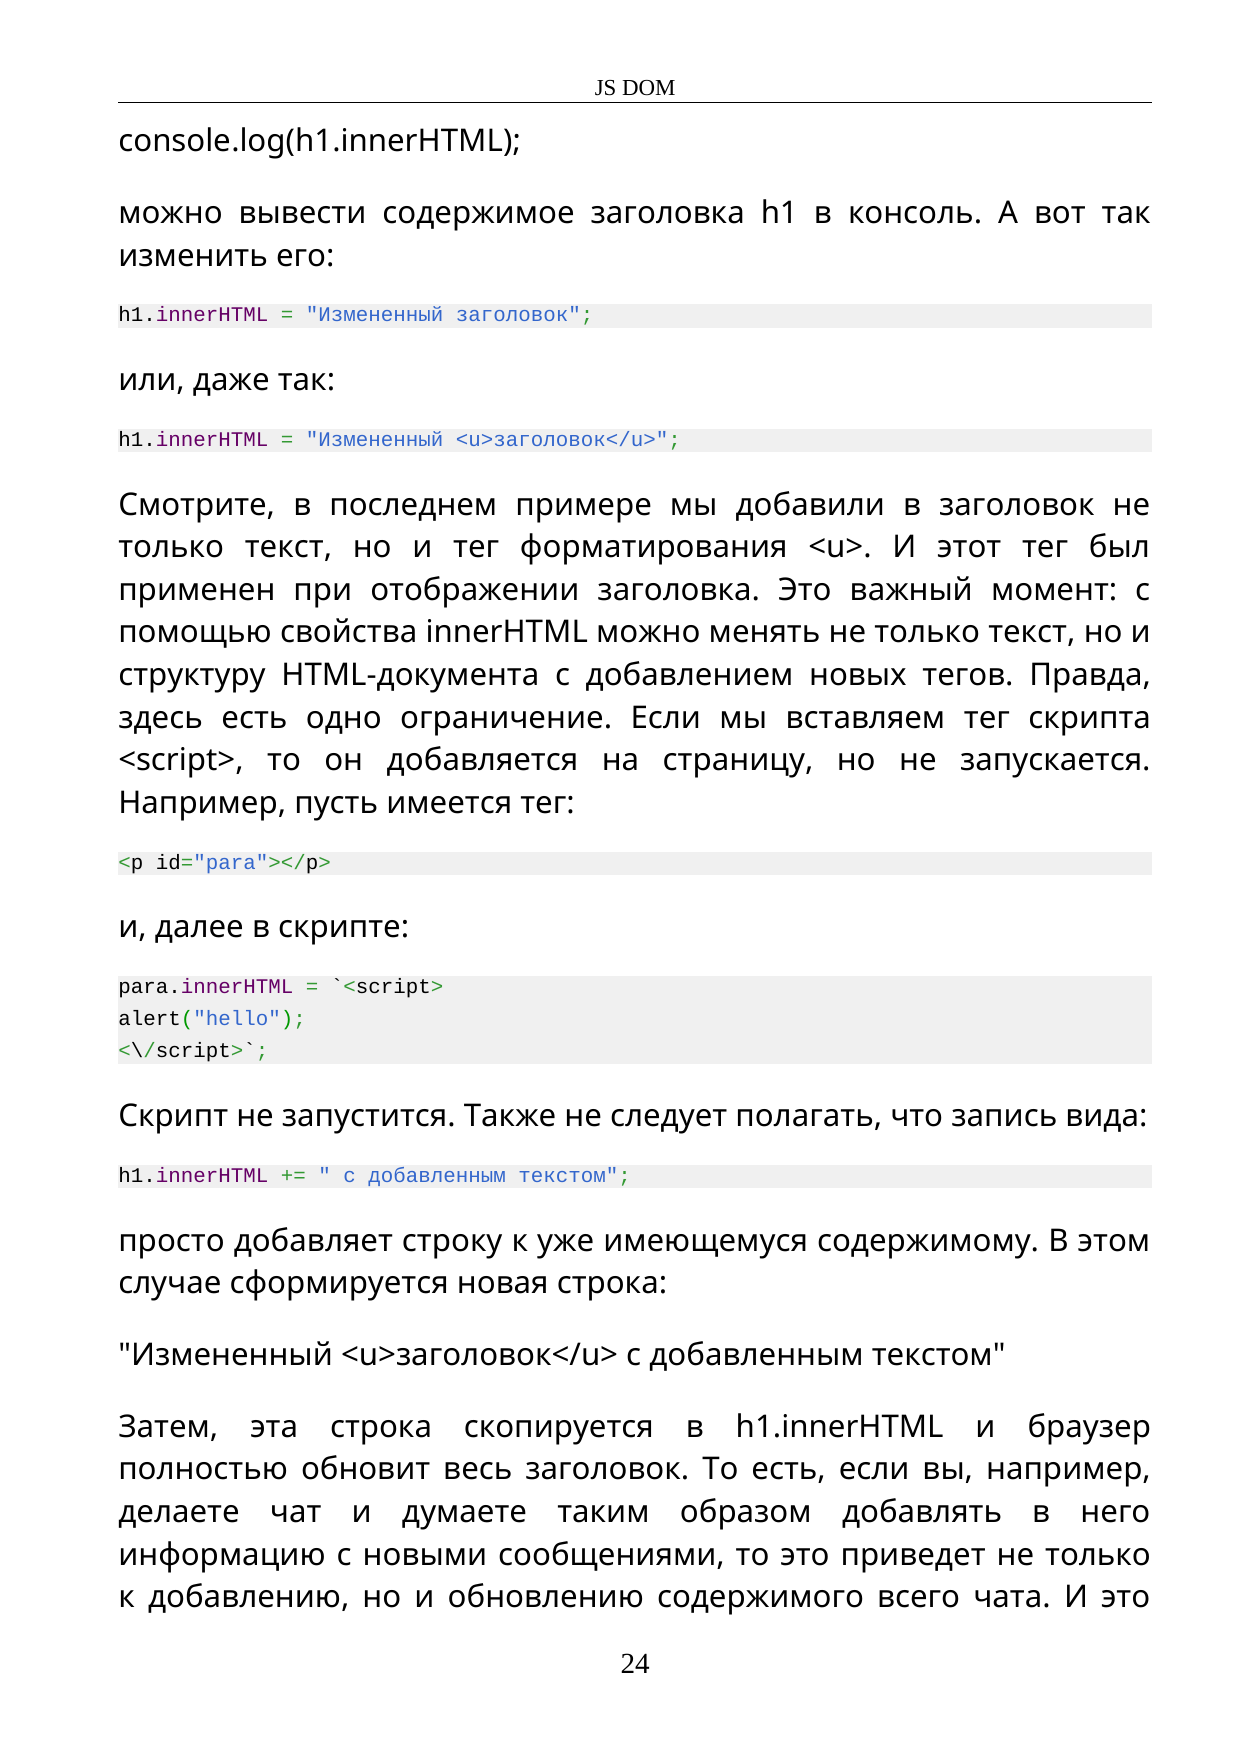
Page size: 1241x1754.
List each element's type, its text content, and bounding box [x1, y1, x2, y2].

text h1.innerHTML += " с добавленным текстом"; [118, 1165, 1152, 1188]
text Скрипт не запустится. Также не следует полагать, что запись вида: [118, 1093, 1152, 1136]
text h1.innerHTML = "Измененный заголовок"; [118, 304, 1152, 328]
text просто добавляет строку к уже имеющемуся содержимому. В этом случае сформируется новая строка: [118, 1218, 1152, 1303]
text console.log(h1.innerHTML); [118, 118, 1152, 161]
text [118, 1404, 1152, 1617]
text h1.innerHTML = "Измененный <u>заголовок</u>"; [118, 429, 1152, 452]
text para.innerHTML = `<script> [118, 976, 1152, 1000]
text alert("hello"); [118, 1008, 1152, 1032]
text можно вывести содержимое заголовка h1 в консоль. А вот так изменить его: [118, 190, 1152, 275]
text <\/script>`; [118, 1040, 1152, 1064]
text или, даже так: [118, 357, 1152, 400]
text "Измененный <u>заголовок</u> с добавленным текстом" [118, 1332, 1152, 1374]
text <p id="para"></p> [118, 852, 1152, 875]
text Смотрите, в последнем примере мы добавили в заголовок не только текст, но и тег форматирования <u>. И этот тег был применен при отображении заголовка. Это важный момент: с помощью свойства innerHTML можно менять не только текст, но и структуру HTML-документа с добавлением новых тегов. Правда, здесь есть одно ограничение. Если мы вставляем тег скрипта <script>, то он добавляется на страницу, но не запускается. Например, пусть имеется тег: [118, 482, 1152, 822]
text и, далее в скрипте: [118, 904, 1152, 947]
